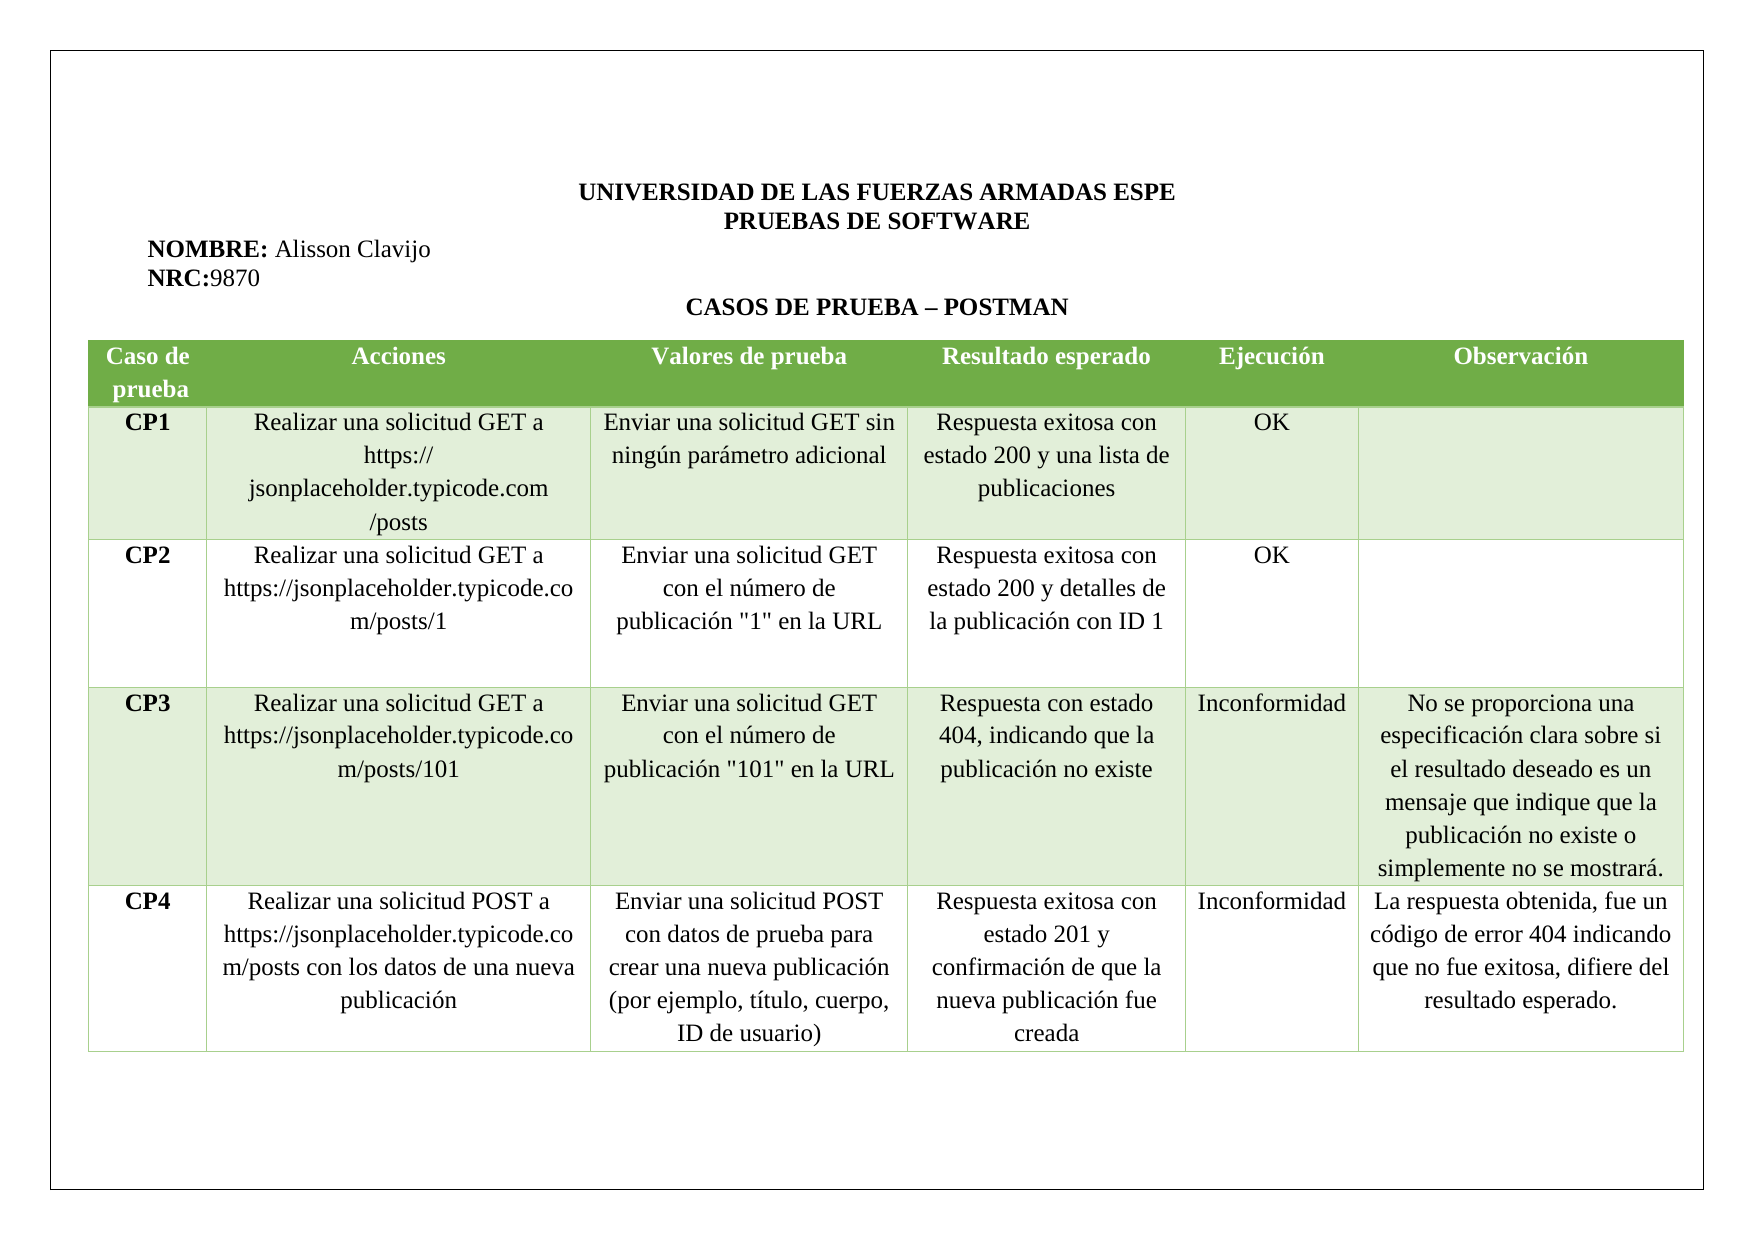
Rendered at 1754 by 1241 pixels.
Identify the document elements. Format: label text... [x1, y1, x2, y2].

table_cell Realizar una solicitud GET a https://jsonplaceholder.typicode.com/posts/1 [207, 540, 590, 687]
table_header Observación [1359, 341, 1683, 406]
table_cell OK [1186, 540, 1358, 687]
table_cell Respuesta exitosa con estado 200 y una lista de publicaciones [908, 408, 1185, 539]
text UNIVERSIDAD DE LAS FUERZAS ARMADAS ESPE [147, 177, 1606, 206]
table_cell OK [1186, 408, 1358, 539]
text CASOS DE PRUEBA – POSTMAN [147, 292, 1606, 321]
table_cell Respuesta exitosa con estado 200 y detalles de la publicación con ID 1 [908, 540, 1185, 687]
table_header Valores de prueba [591, 341, 907, 406]
text NRC:9870 [147, 263, 1606, 292]
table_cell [1359, 886, 1683, 1051]
table_cell Realizar una solicitud GET a https://jsonplaceholder.typicode.com/posts/101 [207, 688, 590, 885]
table_cell Inconformidad [1186, 886, 1358, 1051]
table_header Ejecución [1186, 341, 1358, 406]
table_cell Enviar una solicitud GET sin ningún parámetro adicional [591, 408, 907, 539]
table_cell CP2 [89, 540, 206, 687]
table_cell [1359, 408, 1683, 539]
table_header Resultado esperado [908, 341, 1185, 406]
table_cell CP4 [89, 886, 206, 1051]
table_cell Enviar una solicitud GET con el número de publicación "1" en la URL [591, 540, 907, 687]
table_cell Enviar una solicitud GET con el número de publicación "101" en la URL [591, 688, 907, 885]
table_header Acciones [207, 341, 590, 406]
table_cell Enviar una solicitud POST con datos de prueba para crear una nueva publicación (por ejemplo, título, cuerpo, ID de usuario) [591, 886, 907, 1051]
text PRUEBAS DE SOFTWARE [147, 206, 1606, 234]
table_cell Respuesta exitosa con estado 201 y confirmación de que la nueva publicación fue creada [908, 886, 1185, 1051]
table_cell CP3 [89, 688, 206, 885]
table_cell Inconformidad [1186, 688, 1358, 885]
table_cell Realizar una solicitud POST a https://jsonplaceholder.typicode.com/posts con los datos de una nueva publicación [207, 886, 590, 1051]
table_cell Respuesta con estado 404, indicando que la publicación no existe [908, 688, 1185, 885]
table_header Caso de prueba [89, 341, 206, 406]
text NOMBRE: Alisson Clavijo [147, 234, 1606, 263]
table_cell [1359, 540, 1683, 687]
table_cell CP1 [89, 408, 206, 539]
table_cell No se proporciona una especificación clara sobre si el resultado deseado es un mensaje que indique que la publicación no existe o simplemente no se mostrará. [1359, 688, 1683, 885]
table_cell Realizar una solicitud GET a https://jsonplaceholder.typicode.com /posts [207, 408, 590, 539]
